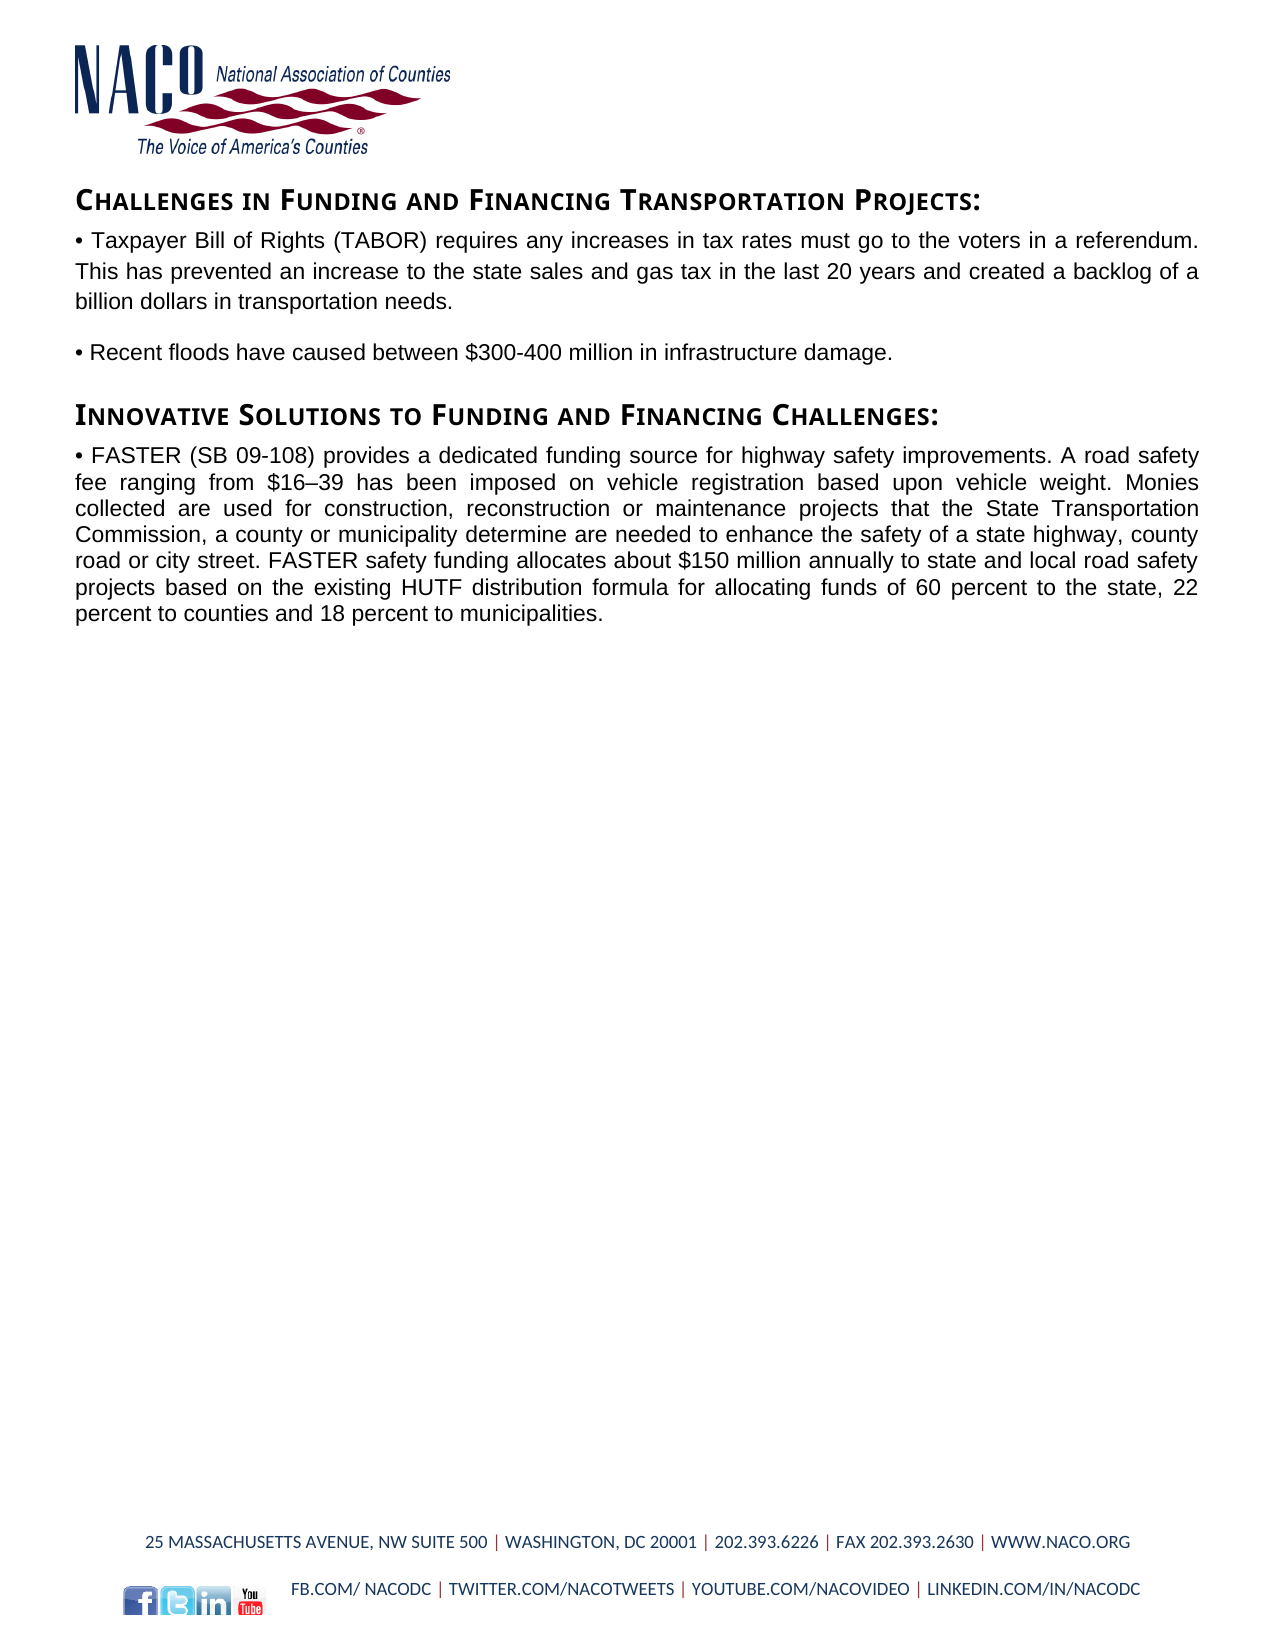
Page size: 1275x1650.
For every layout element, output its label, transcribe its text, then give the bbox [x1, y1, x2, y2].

text • Recent floods have caused between $300-400 million in infrastructure damage. [75, 339, 1200, 365]
subtitle Challenges in Funding and Financing Transportation Projects: [75, 179, 1200, 219]
text • Taxpayer Bill of Rights (TABOR) requires any increases in tax rates must go to the voters in a referendum. This has prevented an increase to the state sales and gas tax in the last 20 years and created a backlog of a billion dollars in transportation needs. [75, 227, 1200, 314]
picture [75, 45, 451, 154]
picture [121, 1585, 267, 1615]
text • FASTER (SB 09-108) provides a dedicated funding source for highway safety improvements. A road safety fee ranging from $16–39 has been imposed on vehicle registration based upon vehicle weight. Monies collected are used for construction, reconstruction or maintenance projects that the State Transportation Commission, a county or municipality determine are needed to enhance the safety of a state highway, county road or city street. FASTER safety funding allocates about $150 million annually to state and local road safety projects based on the existing HUTF distribution formula for allocating funds of 60 percent to the state, 22 percent to counties and 18 percent to municipalities. [75, 442, 1200, 627]
subtitle Innovative Solutions to Funding and Financing Challenges: [75, 394, 1200, 434]
